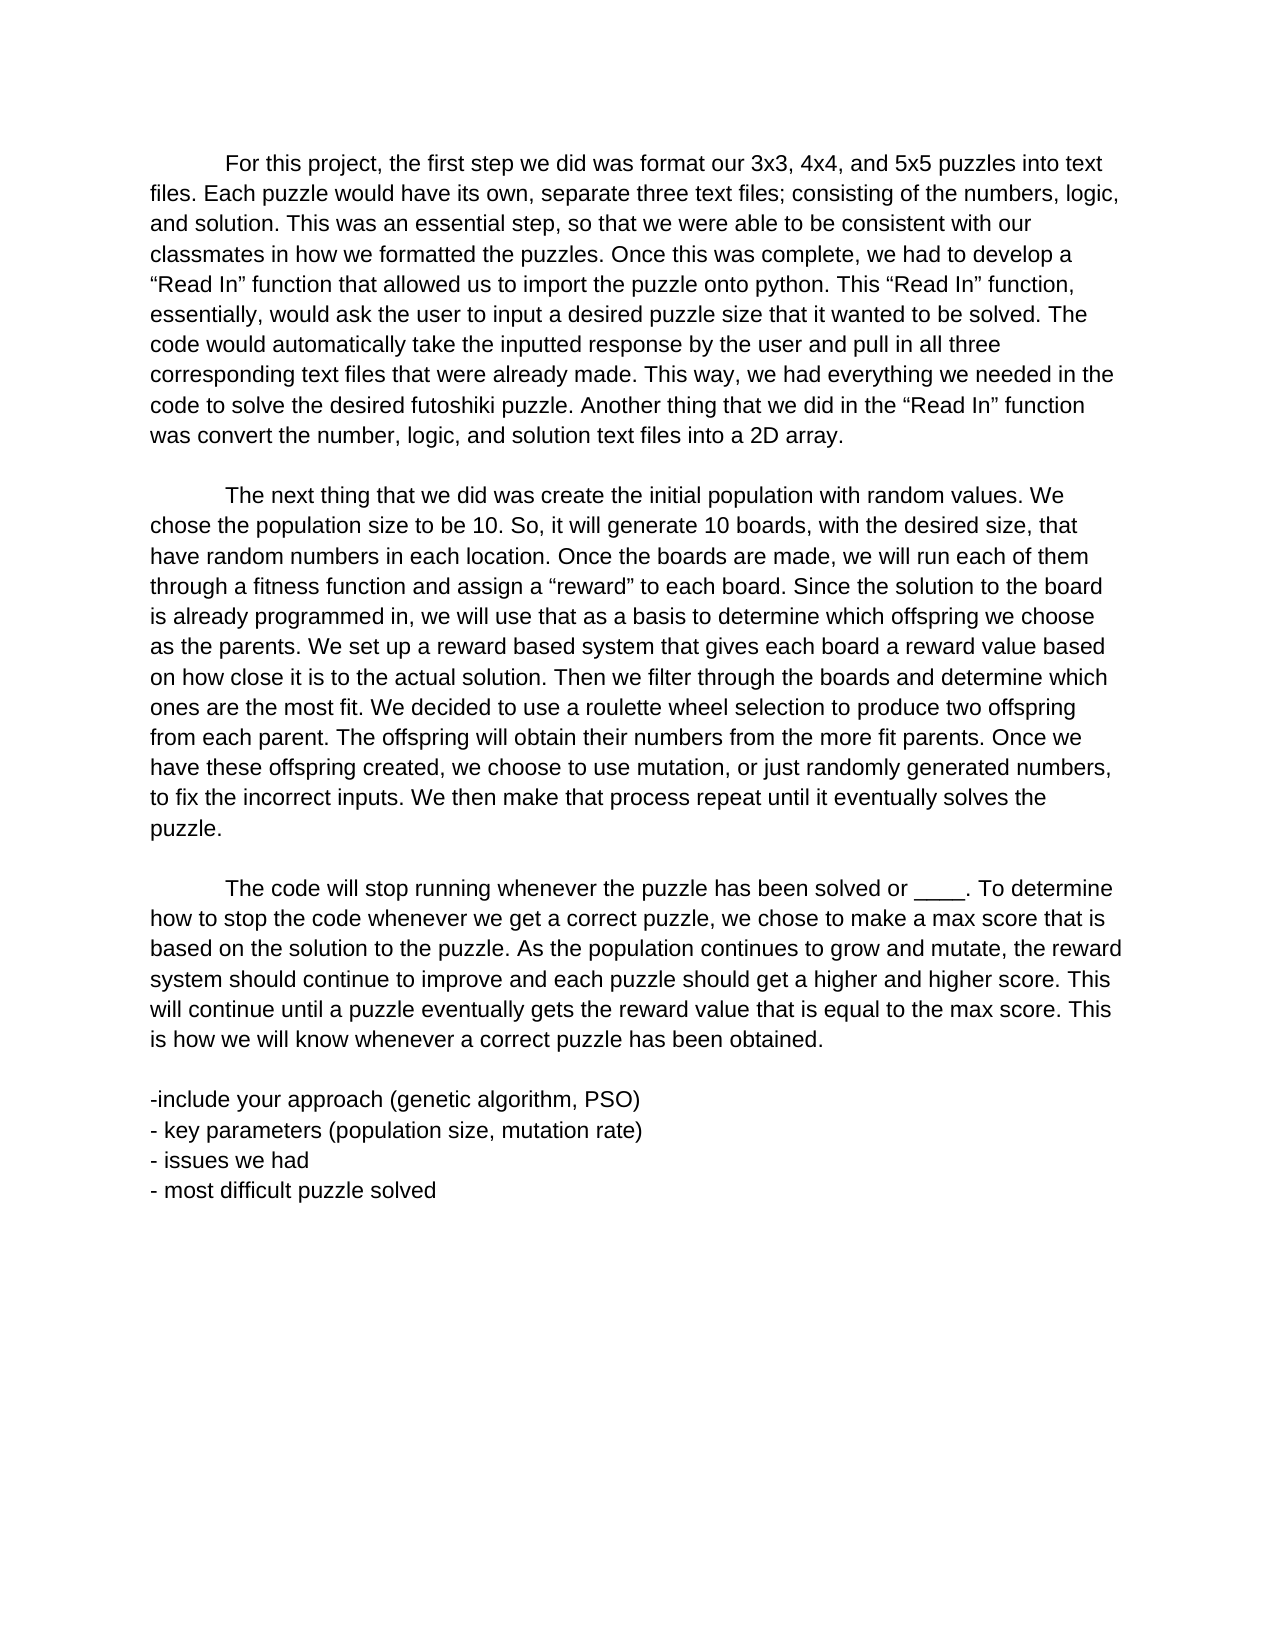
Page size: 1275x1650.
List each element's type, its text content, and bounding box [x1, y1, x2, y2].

text - key parameters (population size, mutation rate) [150, 1117, 1125, 1143]
text For this project, the first step we did was format our 3x3, 4x4, and 5x5 puzzles into text files. Each puzzle would have its own, separate three text files; consisting of the numbers, logic, and solution. This was an essential step, so that we were able to be consistent with our classmates in how we formatted the puzzles. Once this was complete, we had to develop a “Read In” function that allowed us to import the puzzle onto python. This “Read In” function, essentially, would ask the user to input a desired puzzle size that it wanted to be solved. The code would automatically take the inputted response by the user and pull in all three corresponding text files that were already made. This way, we had everything we needed in the code to solve the desired futoshiki puzzle. Another thing that we did in the “Read In” function was convert the number, logic, and solution text files into a 2D array. [150, 150, 1125, 448]
text The code will stop running whenever the puzzle has been solved or ____. To determine how to stop the code whenever we get a correct puzzle, we chose to make a max score that is based on the solution to the puzzle. As the population continues to grow and mutate, the reward system should continue to improve and each puzzle should get a higher and higher score. This will continue until a puzzle eventually gets the reward value that is equal to the max score. This is how we will know whenever a correct puzzle has been obtained. [150, 875, 1125, 1052]
text The next thing that we did was create the initial population with random values. We chose the population size to be 10. So, it will generate 10 boards, with the desired size, that have random numbers in each location. Once the boards are made, we will run each of them through a fitness function and assign a “reward” to each board. Since the solution to the board is already programmed in, we will use that as a basis to determine which offspring we choose as the parents. We set up a reward based system that gives each board a reward value based on how close it is to the actual solution. Then we filter through the boards and determine which ones are the most fit. We decided to use a roulette wheel selection to produce two offspring from each parent. The offspring will obtain their numbers from the more fit parents. Once we have these offspring created, we choose to use mutation, or just randomly generated numbers, to fix the incorrect inputs. We then make that process repeat until it eventually solves the puzzle. [150, 482, 1125, 841]
text - issues we had [150, 1147, 1125, 1173]
text - most difficult puzzle solved [150, 1177, 1125, 1203]
text -include your approach (genetic algorithm, PSO) [150, 1086, 1125, 1113]
